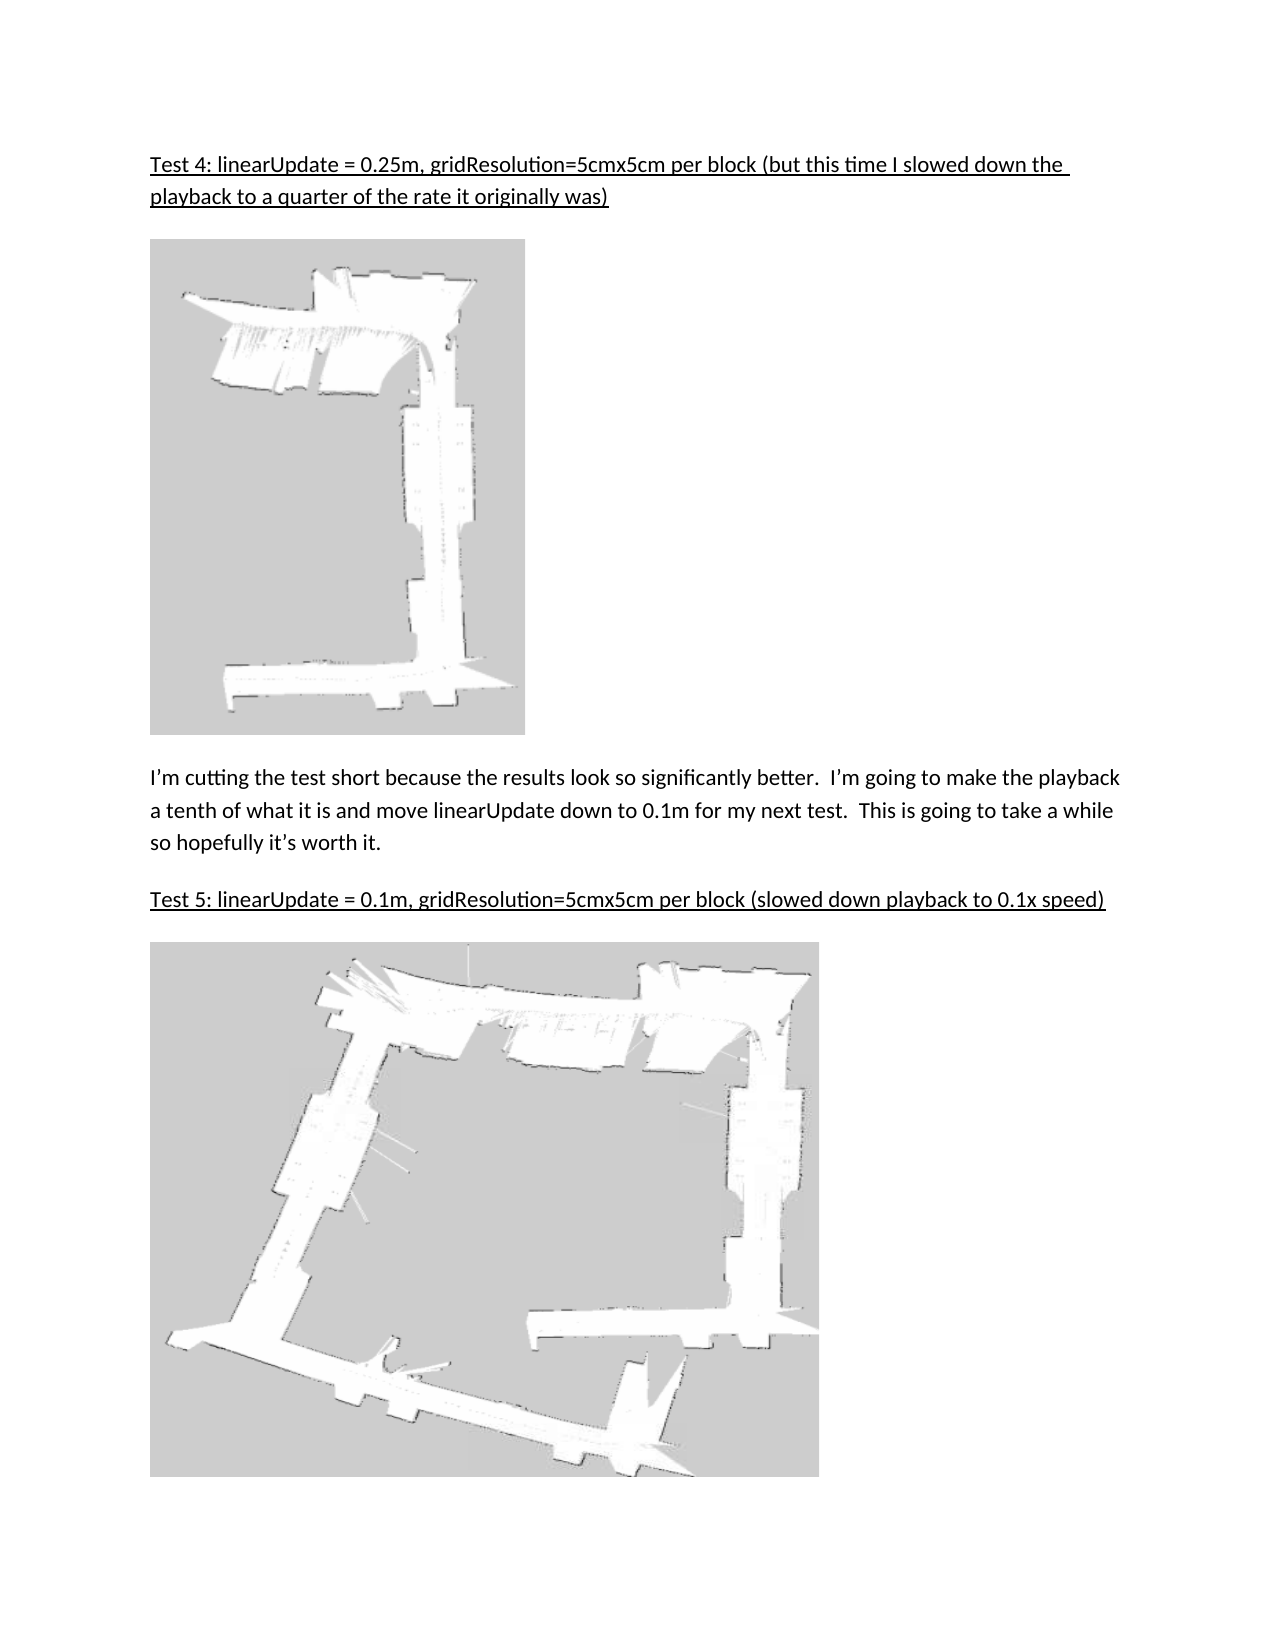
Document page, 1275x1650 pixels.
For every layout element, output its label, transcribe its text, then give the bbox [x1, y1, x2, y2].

picture [150, 942, 820, 1477]
text Test 5: linearUpdate = 0.1m, gridResolution=5cmx5cm per block (slowed down playback to 0.1x speed) [150, 885, 1125, 913]
text Test 4: linearUpdate = 0.25m, gridResolution=5cmx5cm per block (but this time I slowed down the playback to a quarter of the rate it originally was) [150, 150, 1125, 210]
text I’m cutting the test short because the results look so significantly better. I’m going to make the playback a tenth of what it is and move linearUpdate down to 0.1m for my next test. This is going to take a while so hopefully it’s worth it. [150, 763, 1125, 856]
picture [150, 239, 525, 735]
